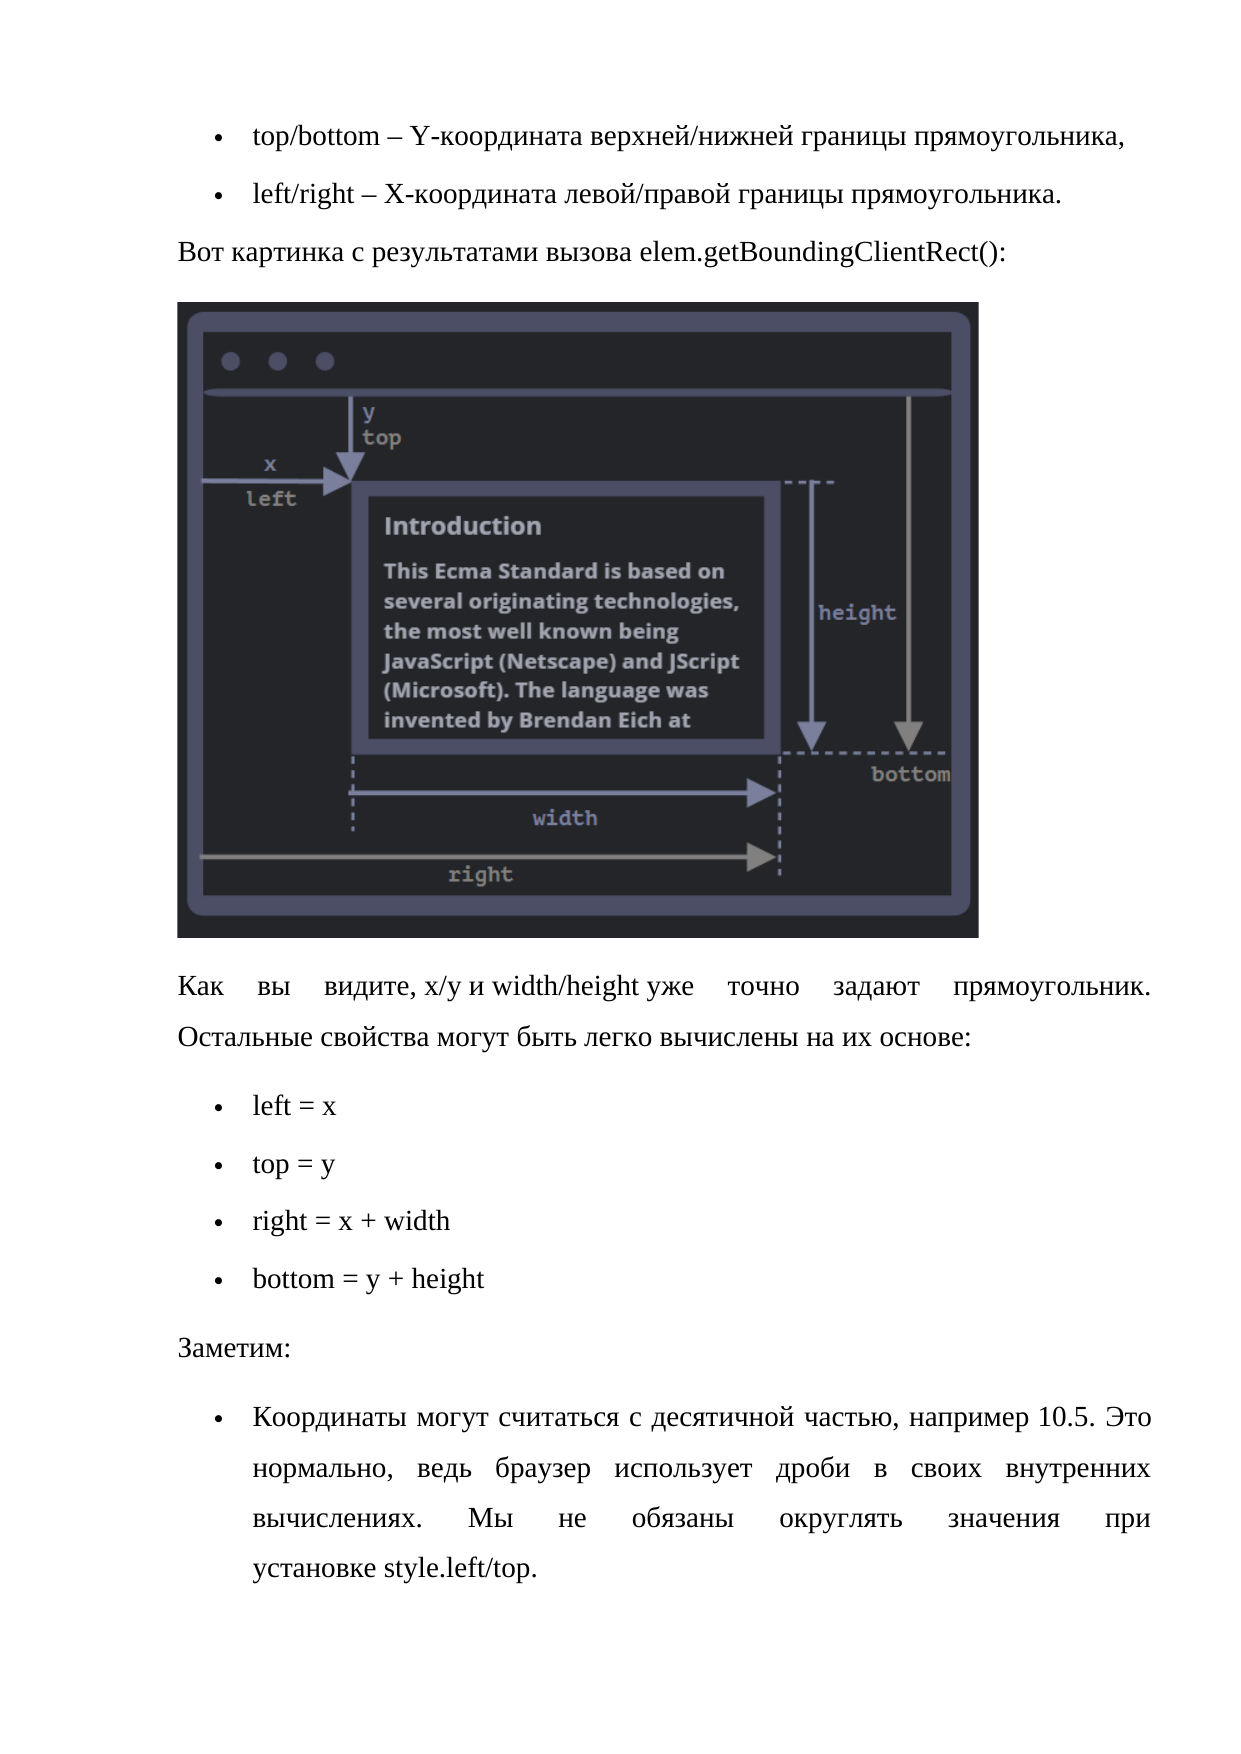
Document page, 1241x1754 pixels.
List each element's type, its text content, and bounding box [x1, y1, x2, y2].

list Координаты могут считаться с десятичной частью, например 10.5. Это нормально, ведь браузер использует дроби в своих внутренних вычислениях. Мы не обязаны округлять значения при установке style.left/top. [215, 1399, 1152, 1584]
text Заметим: [177, 1330, 1152, 1364]
list right = x + width [215, 1203, 1152, 1237]
list top/bottom – Y-координата верхней/нижней границы прямоугольника, [215, 118, 1152, 152]
text Как вы видите, x/y и width/height уже точно задают прямоугольник. Остальные свойства могут быть легко вычислены на их основе: [177, 968, 1152, 1052]
list top = y [215, 1146, 1152, 1179]
list left = x [215, 1088, 1152, 1121]
list left/right – X-координата левой/правой границы прямоугольника. [215, 176, 1152, 209]
list bottom = y + height [215, 1261, 1152, 1295]
picture [177, 302, 979, 938]
text Вот картинка с результатами вызова elem.getBoundingClientRect(): [177, 234, 1152, 267]
